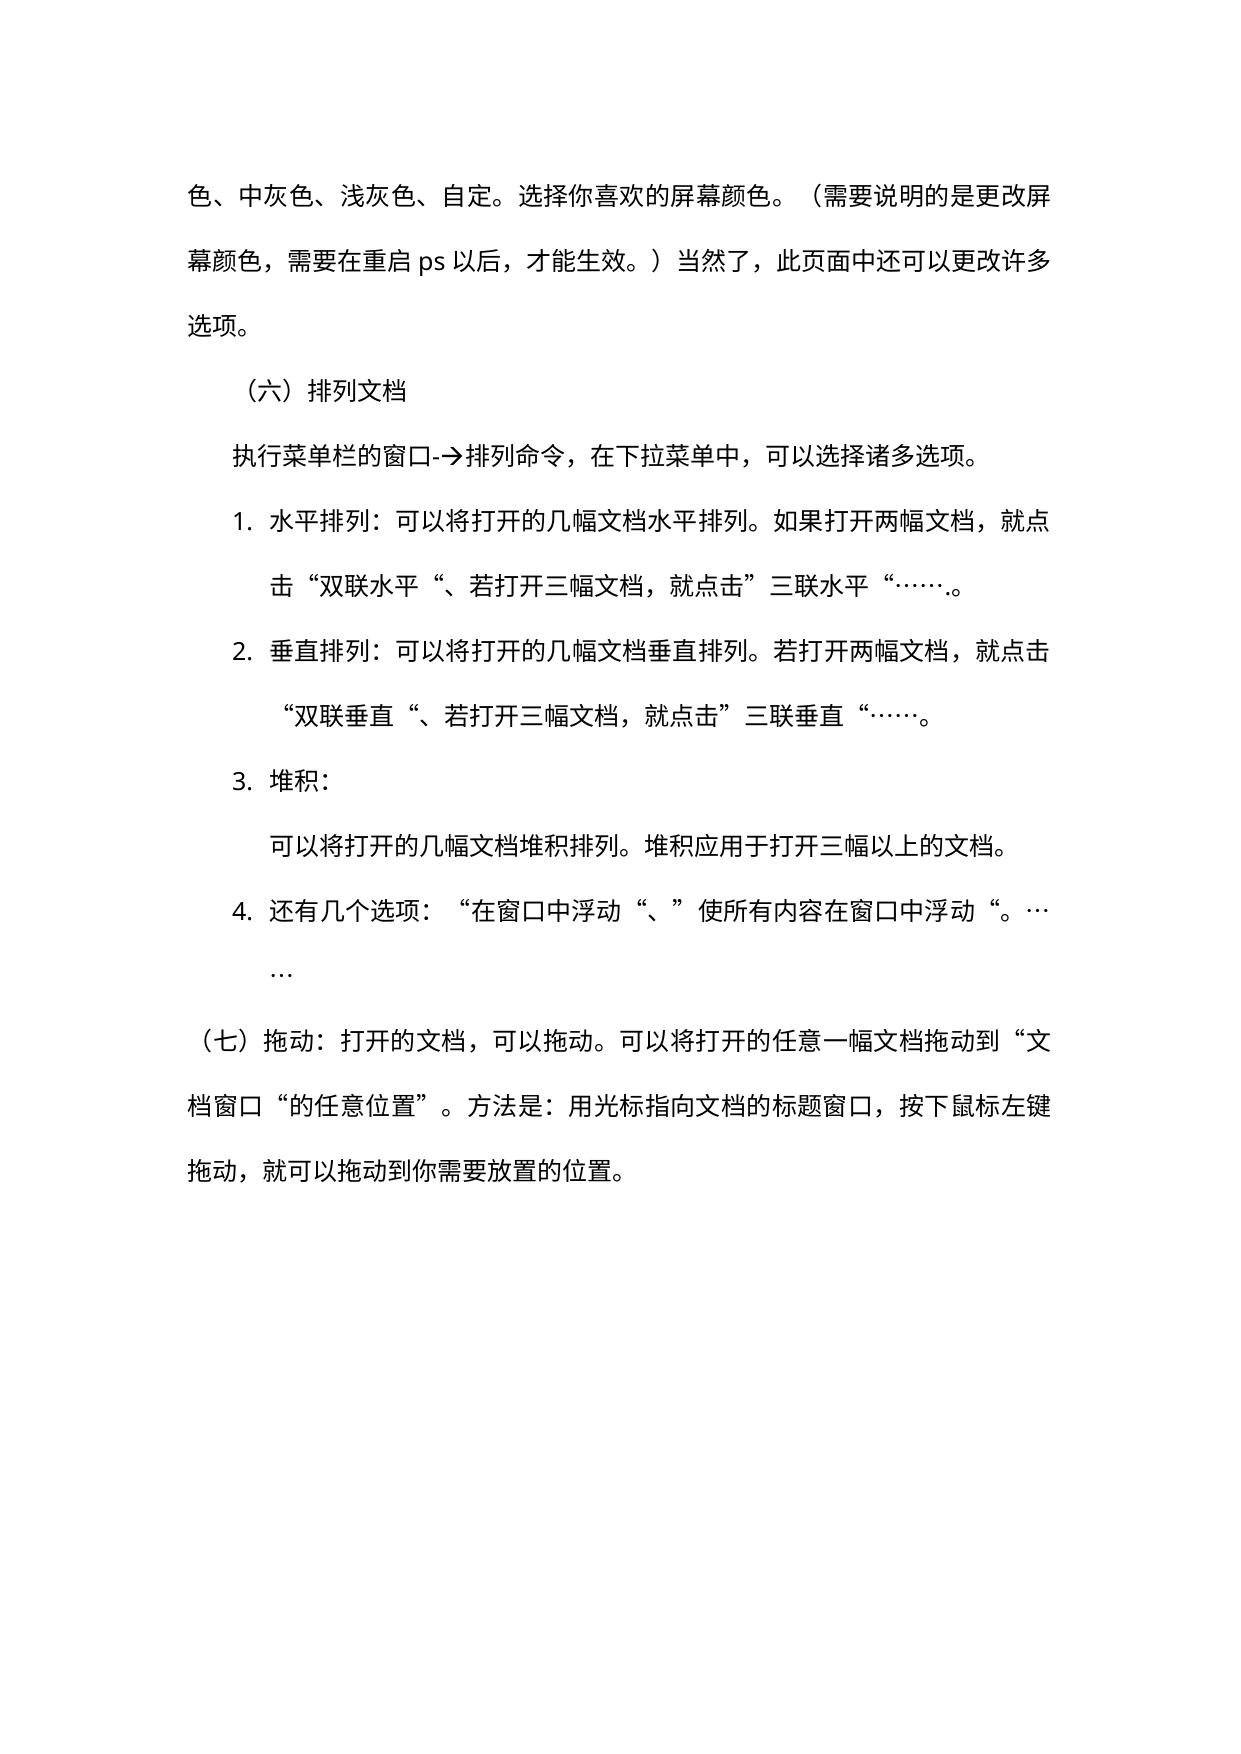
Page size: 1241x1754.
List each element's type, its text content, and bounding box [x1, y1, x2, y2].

list 可以将打开的几幅文档堆积排列。堆积应用于打开三幅以上的文档。 [269, 812, 1053, 877]
text （七）拖动：打开的文档，可以拖动。可以将打开的任意一幅文档拖动到“文档窗口“的任意位置”。方法是：用光标指向文档的标题窗口，按下鼠标左键拖动，就可以拖动到你需要放置的位置。 [187, 1007, 1053, 1202]
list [187, 162, 1053, 357]
list 垂直排列：可以将打开的几幅文档垂直排列。若打开两幅文档，就点击“双联垂直“、若打开三幅文档，就点击”三联垂直“……。 [232, 617, 1053, 747]
list 堆积： [232, 747, 1053, 812]
list （六）排列文档 [187, 357, 1053, 422]
list 执行菜单栏的窗口-排列命令，在下拉菜单中，可以选择诸多选项。 [187, 422, 1053, 487]
list 还有几个选项：“在窗口中浮动“、”使所有内容在窗口中浮动“。…… [232, 877, 1053, 1007]
list 水平排列：可以将打开的几幅文档水平排列。如果打开两幅文档，就点击“双联水平“、若打开三幅文档，就点击”三联水平“…….。 [232, 487, 1053, 617]
